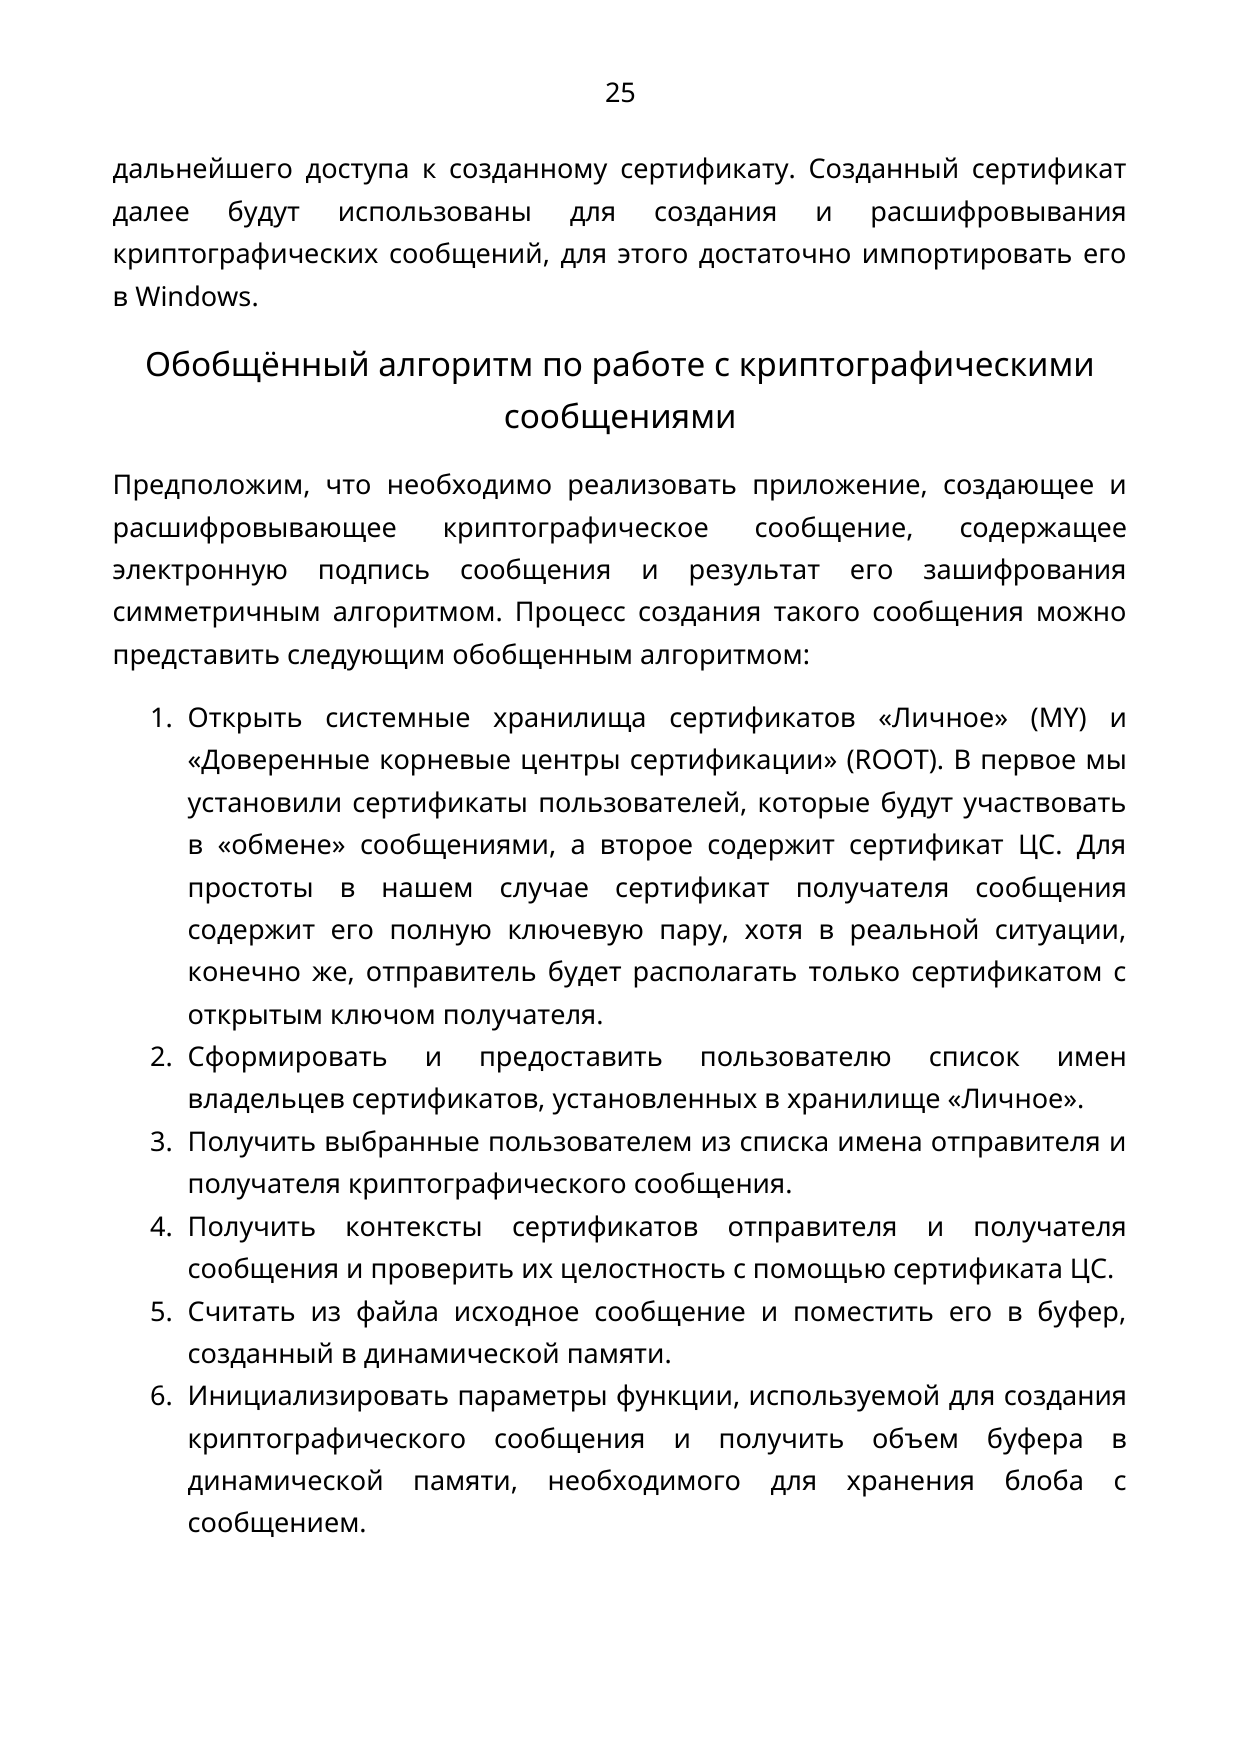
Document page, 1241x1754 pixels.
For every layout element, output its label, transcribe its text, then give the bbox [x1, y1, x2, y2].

text Предположим, что необходимо реализовать приложение, создающее и расшифровывающее криптографическое сообщение, содержащее электронную подпись сообщения и результат его зашифрования симметричным алгоритмом. Процесс создания такого сообщения можно представить следующим обобщенным алгоритмом: [112, 466, 1128, 672]
list Открыть системные хранилища сертификатов «Личное» (MY) и «Доверенные корневые центры сертификации» (ROOT). В первое мы установили сертификаты пользователей, которые будут участвовать в «обмене» сообщениями, а второе содержит сертификат ЦС. Для простоты в нашем случае сертификат получателя сообщения содержит его полную ключевую пару, хотя в реальной ситуации, конечно же, отправитель будет располагать только сертификатом с открытым ключом получателя. [150, 698, 1128, 1032]
list Сформировать и предоставить пользователю список имен владельцев сертификатов, установленных в хранилище «Личное». [150, 1038, 1128, 1117]
list Получить контексты сертификатов отправителя и получателя сообщения и проверить их целостность с помощью сертификата ЦС. [150, 1207, 1128, 1286]
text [112, 150, 1128, 314]
list Считать из файла исходное сообщение и поместить его в буфер, созданный в динамической памяти. [150, 1292, 1128, 1371]
list Получить выбранные пользователем из списка имена отправителя и получателя криптографического сообщения. [150, 1122, 1128, 1202]
subtitle Обобщённый алгоритм по работе с криптографическими сообщениями [112, 340, 1128, 438]
list Инициализировать параметры функции, используемой для создания криптографического сообщения и получить объем буфера в динамической памяти, необходимого для хранения блоба с сообщением. [150, 1377, 1128, 1541]
